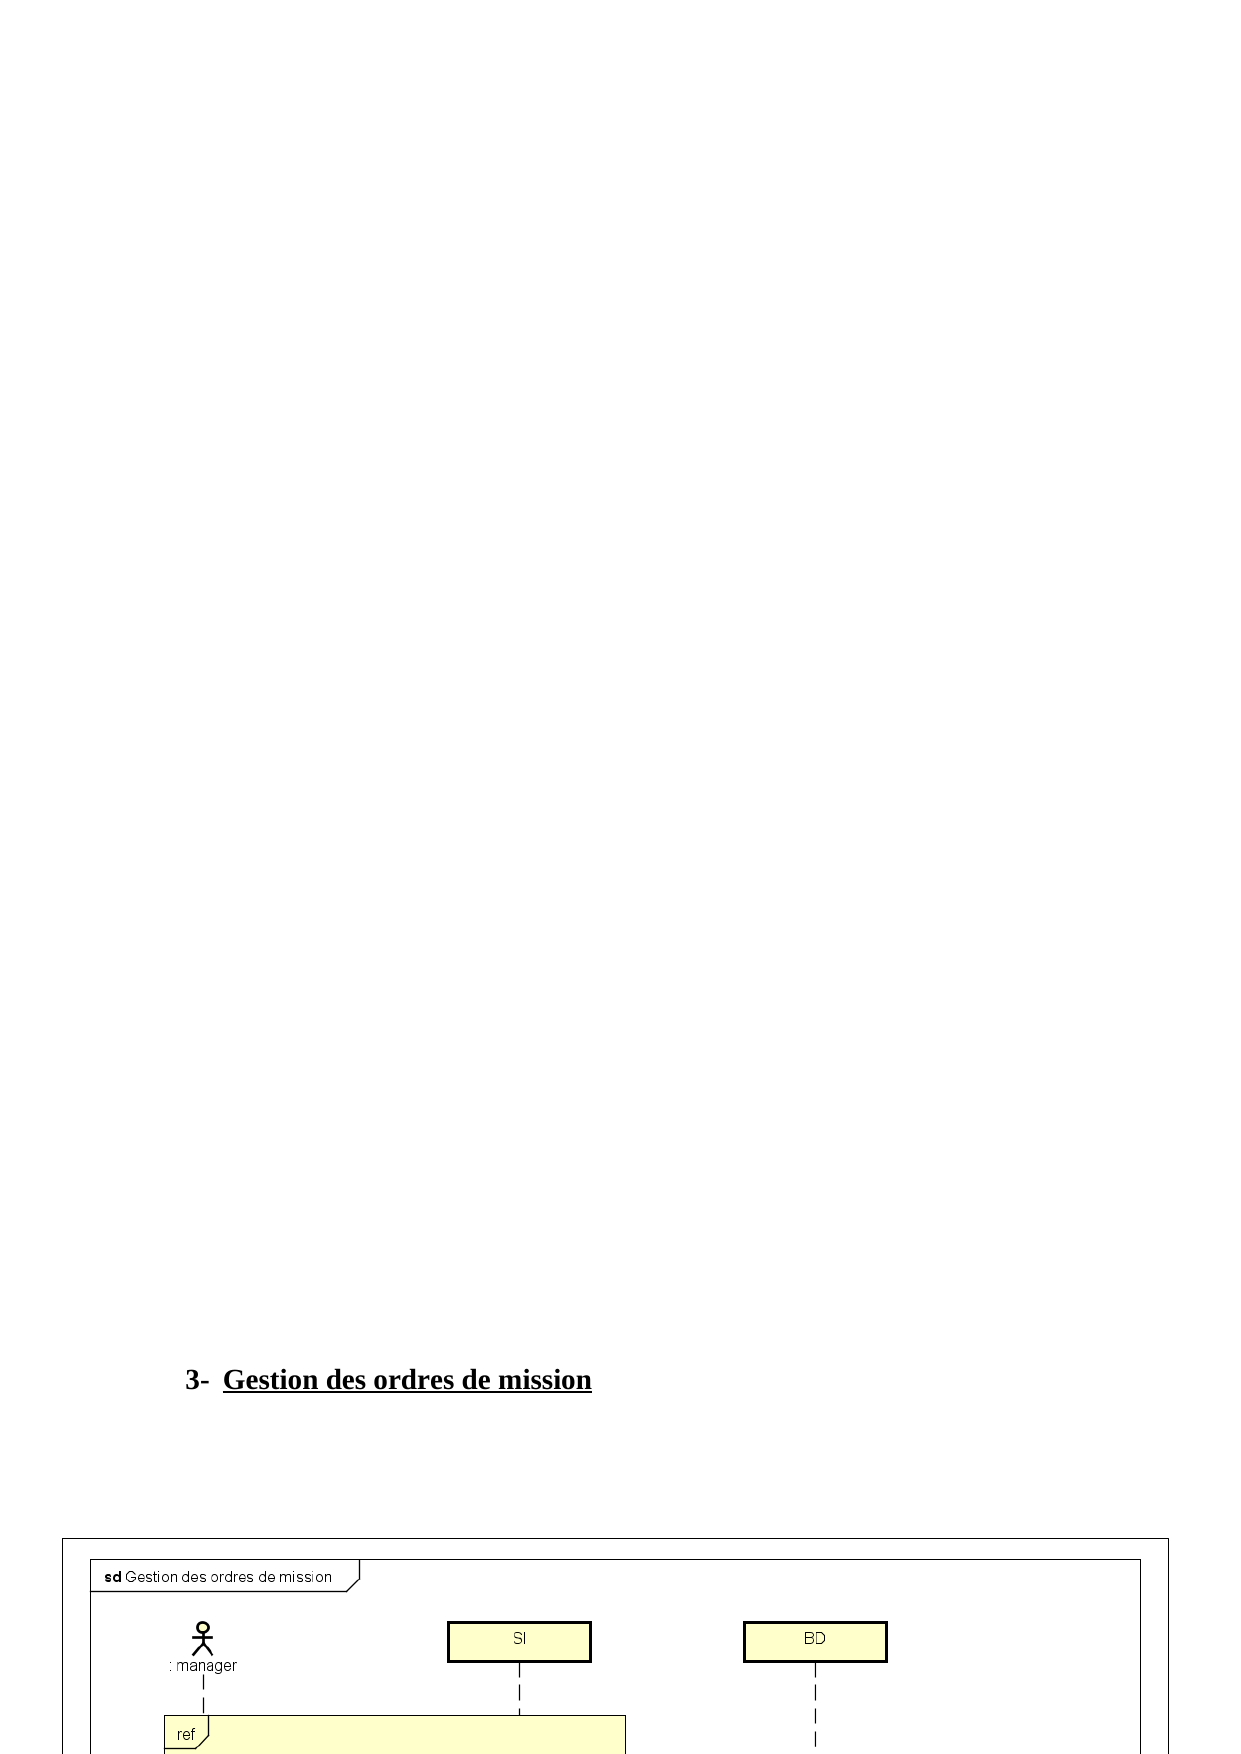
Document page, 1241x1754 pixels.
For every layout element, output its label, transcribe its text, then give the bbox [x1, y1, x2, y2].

picture [77, 1546, 1153, 1754]
list Gestion des ordres de mission [185, 1362, 1093, 1396]
